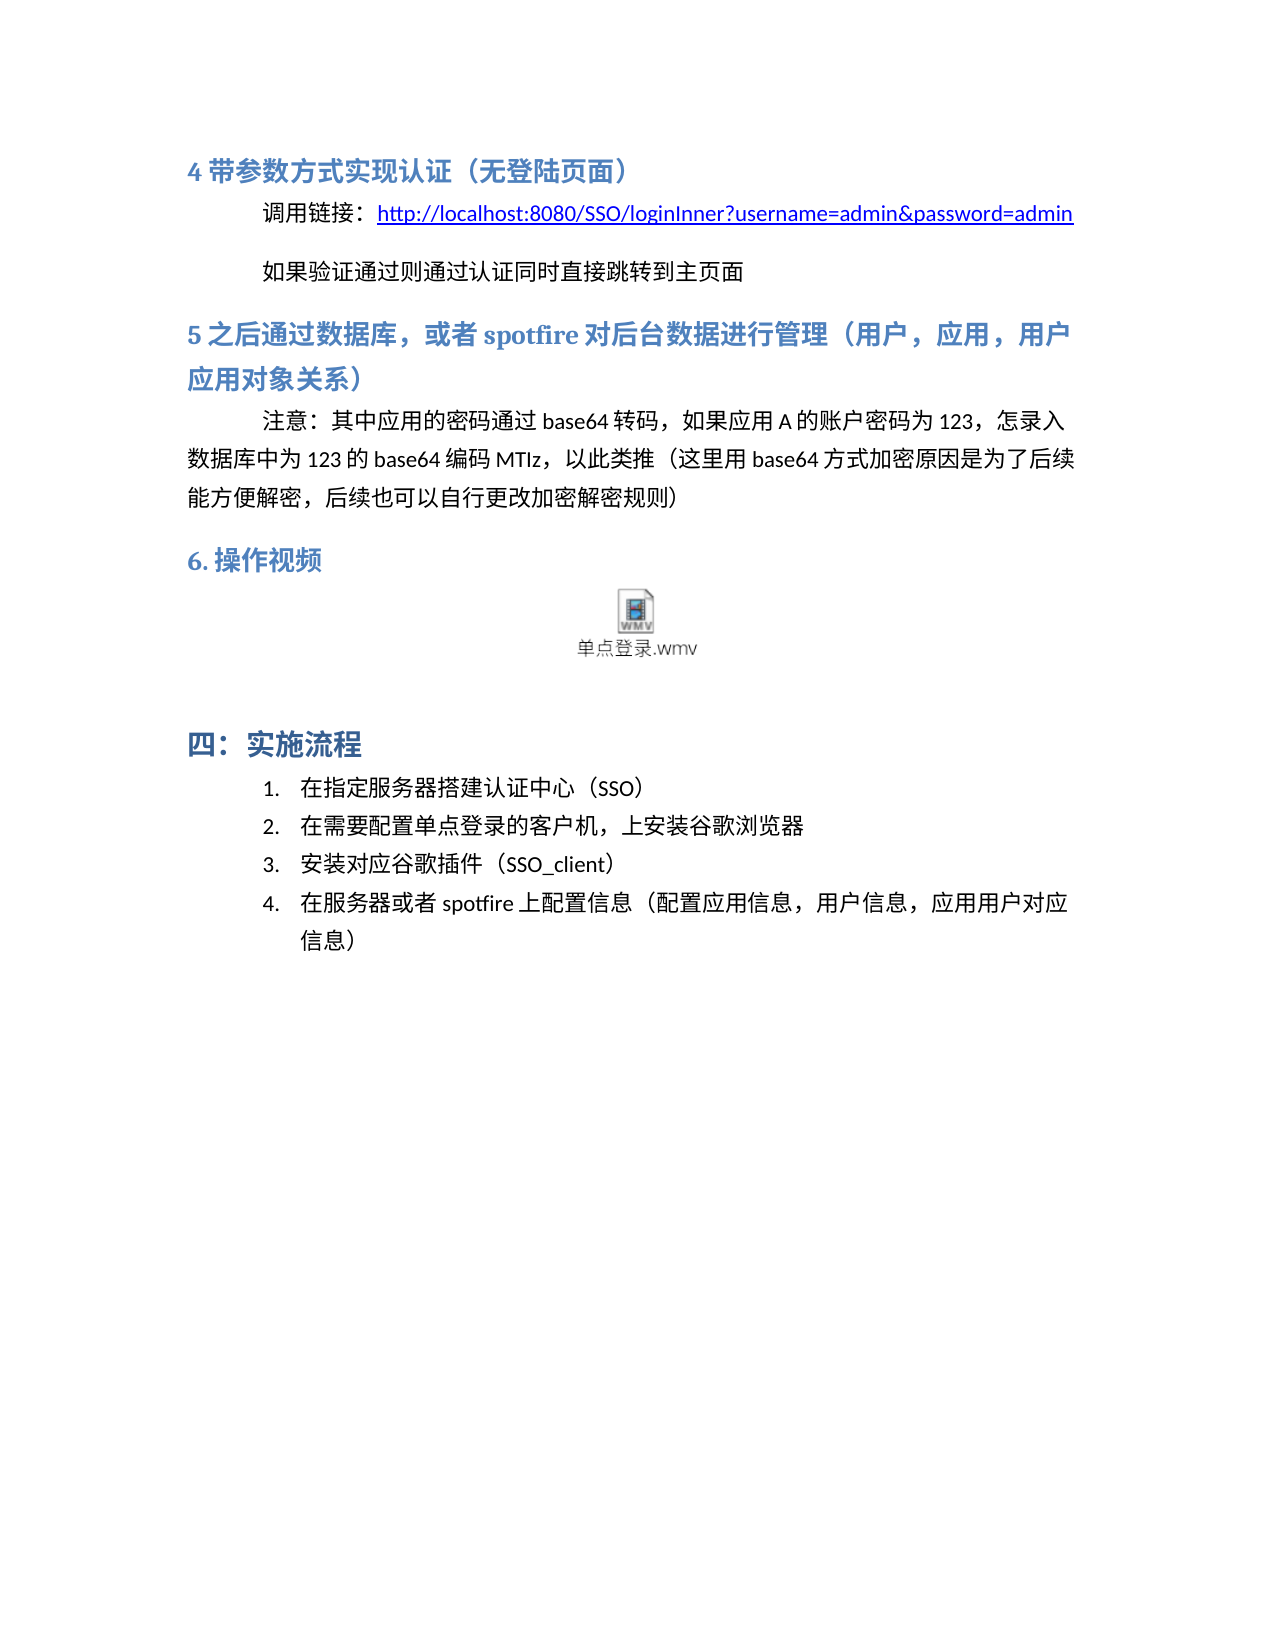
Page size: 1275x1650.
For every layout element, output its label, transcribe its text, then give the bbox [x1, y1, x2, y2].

subtitle 4 带参数方式实现认证（无登陆页面） [187, 150, 1087, 189]
text 如果验证通过则通过认证同时直接跳转到主页面 [187, 254, 1087, 287]
text 注意：其中应用的密码通过base64转码，如果应用A的账户密码为123，怎录入数据库中为123的base64编码MTIz，以此类推（这里用base64方式加密原因是为了后续能方便解密，后续也可以自行更改加密解密规则） [187, 403, 1087, 513]
list 在服务器或者spotfire上配置信息（配置应用信息，用户信息，应用用户对应信息） [262, 884, 1087, 956]
list 在需要配置单点登录的客户机，上安装谷歌浏览器 [262, 808, 1087, 841]
text 调用链接：http://localhost:8080/SSO/loginInner?username=admin&password=admin [187, 195, 1087, 228]
subtitle 5 之后通过数据库，或者spotfire对后台数据进行管理（用户，应用，用户应用对象关系） [187, 313, 1087, 397]
list 在指定服务器搭建认证中心（SSO） [262, 770, 1087, 803]
subtitle 6. 操作视频 [187, 538, 1087, 578]
list 安装对应谷歌插件（SSO_client） [262, 846, 1087, 879]
subtitle 四：实施流程 [187, 721, 1087, 764]
